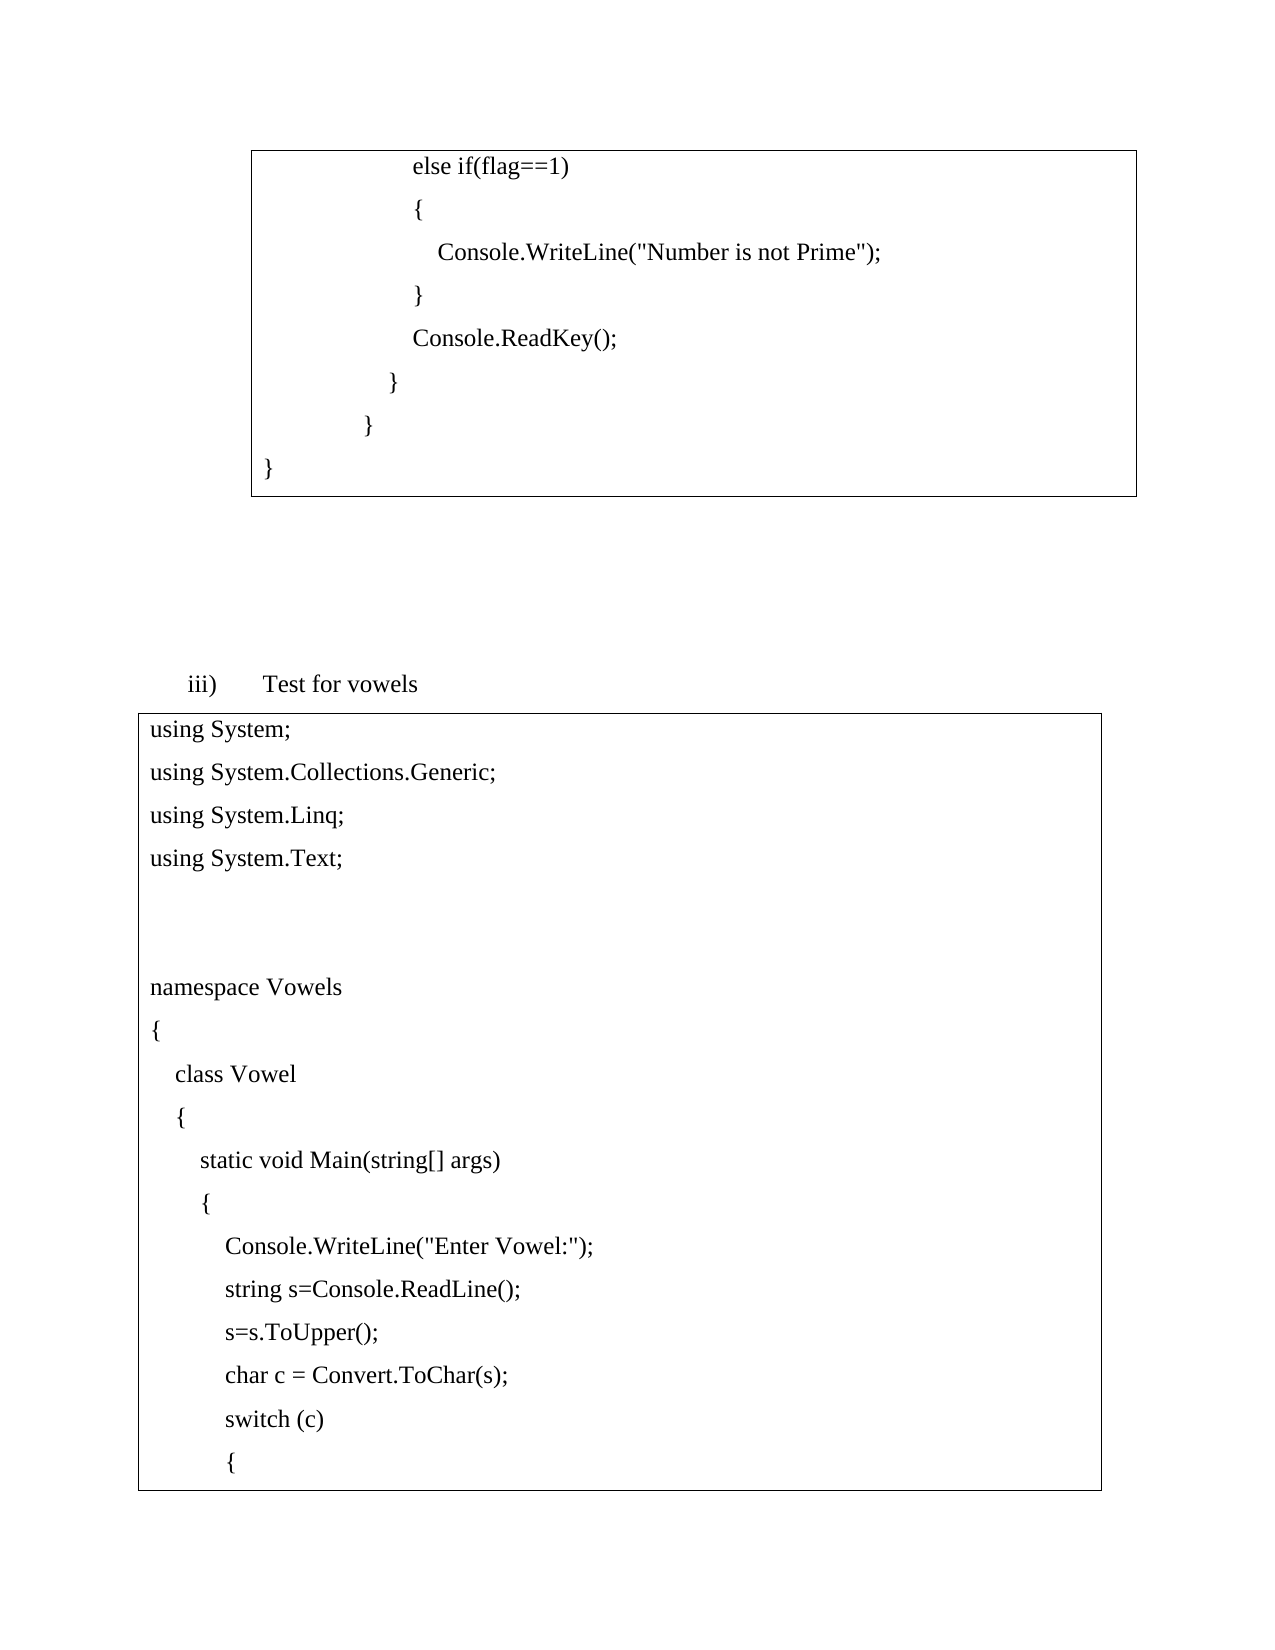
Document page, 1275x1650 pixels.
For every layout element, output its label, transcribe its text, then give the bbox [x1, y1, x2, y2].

list Test for vowels [187, 669, 1125, 698]
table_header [139, 714, 1101, 1490]
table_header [252, 151, 1136, 496]
